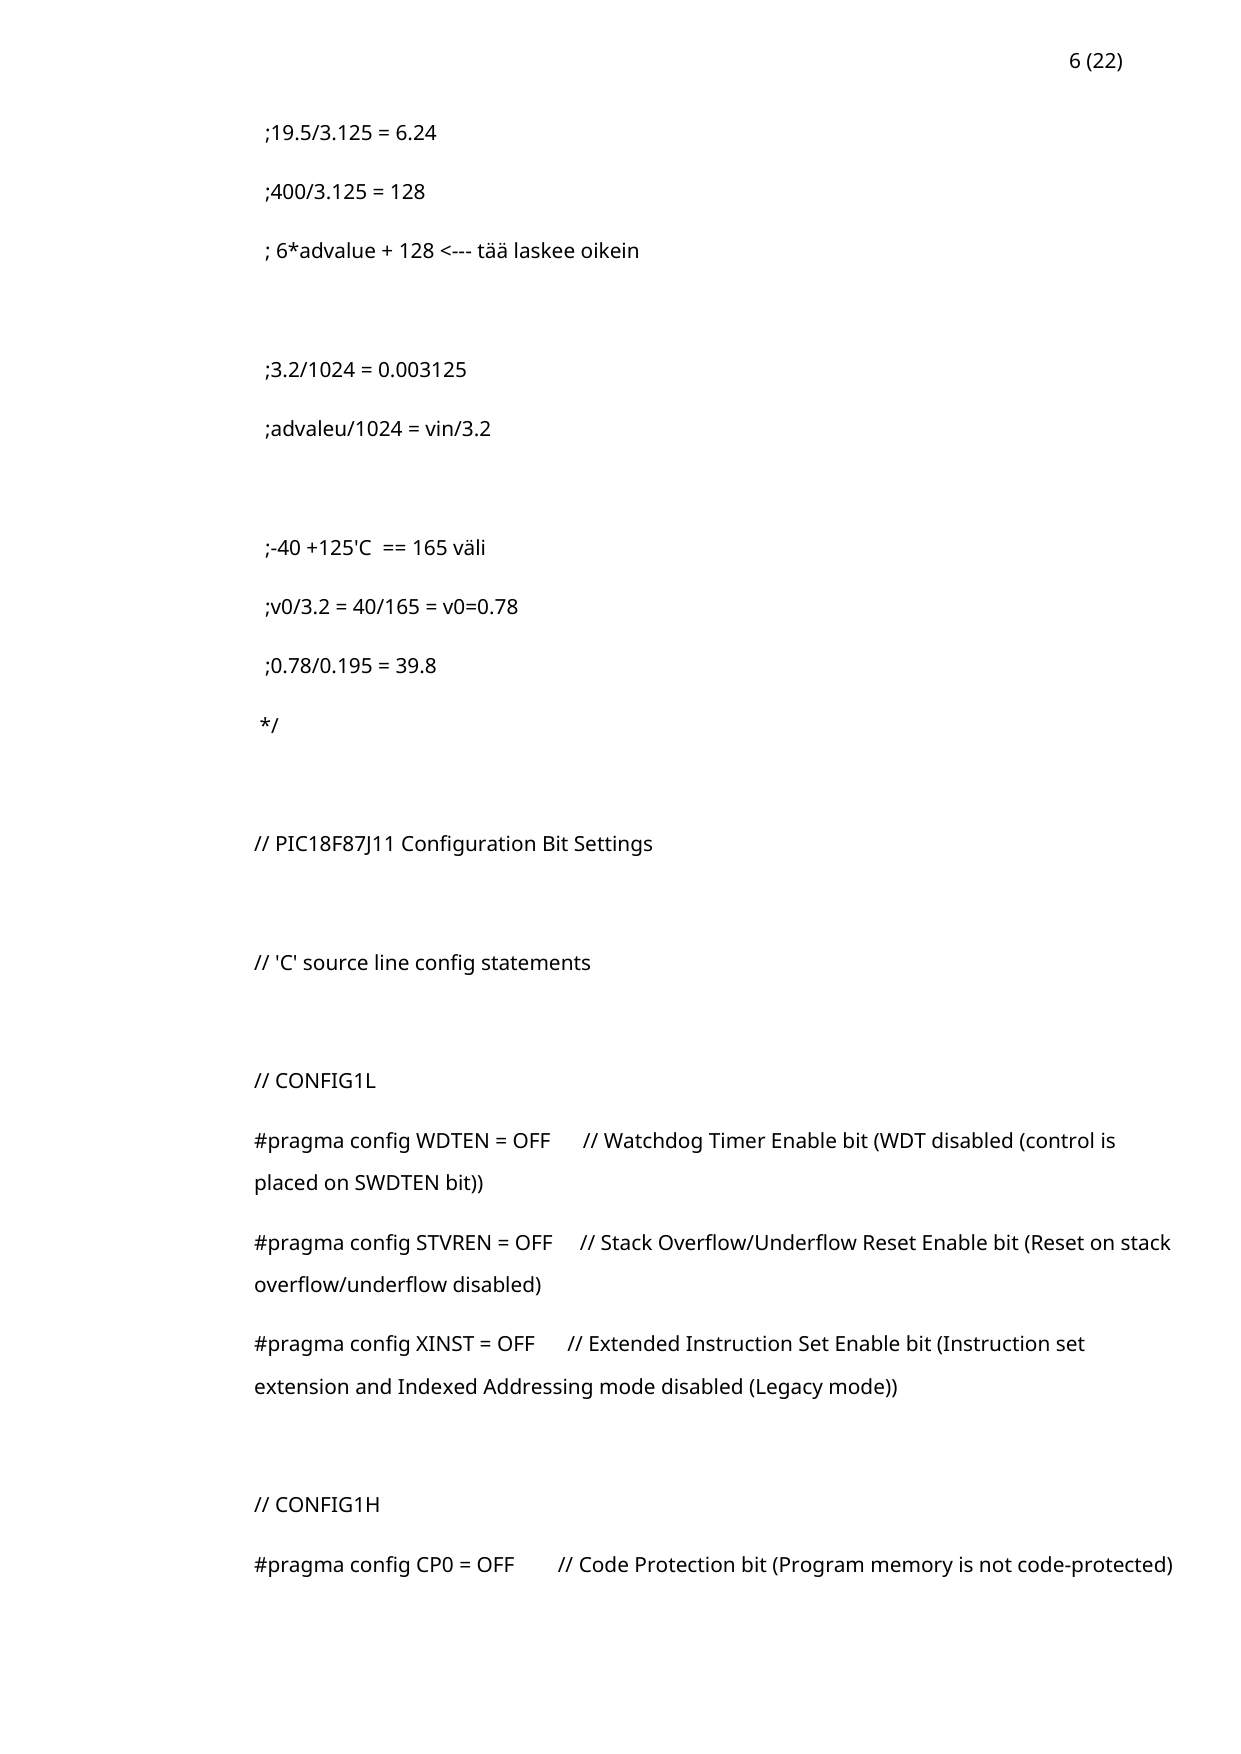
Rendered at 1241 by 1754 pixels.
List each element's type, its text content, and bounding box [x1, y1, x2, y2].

text ;advaleu/1024 = vin/3.2 [254, 414, 1181, 443]
text ; 6*advalue + 128 <--- tää laskee oikein [254, 237, 1181, 265]
text ;-40 +125'C == 165 väli [254, 533, 1181, 561]
text #pragma config XINST = OFF // Extended Instruction Set Enable bit (Instruction set extension and Indexed Addressing mode disabled (Legacy mode)) [254, 1329, 1181, 1401]
text // 'C' source line config statements [254, 948, 1181, 976]
text ;400/3.125 = 128 [254, 177, 1181, 206]
text */ [254, 711, 1181, 739]
text #pragma config CP0 = OFF // Code Protection bit (Program memory is not code-protected) [254, 1550, 1181, 1578]
text ;3.2/1024 = 0.003125 [254, 355, 1181, 384]
text ;19.5/3.125 = 6.24 [254, 118, 1181, 147]
text // CONFIG1H [254, 1491, 1181, 1519]
text ;0.78/0.195 = 39.8 [254, 652, 1181, 680]
text #pragma config WDTEN = OFF // Watchdog Timer Enable bit (WDT disabled (control is placed on SWDTEN bit)) [254, 1126, 1181, 1197]
text // CONFIG1L [254, 1066, 1181, 1095]
text #pragma config STVREN = OFF // Stack Overflow/Underflow Reset Enable bit (Reset on stack overflow/underflow disabled) [254, 1228, 1181, 1299]
text // PIC18F87J11 Configuration Bit Settings [254, 829, 1181, 858]
text ;v0/3.2 = 40/165 = v0=0.78 [254, 592, 1181, 621]
